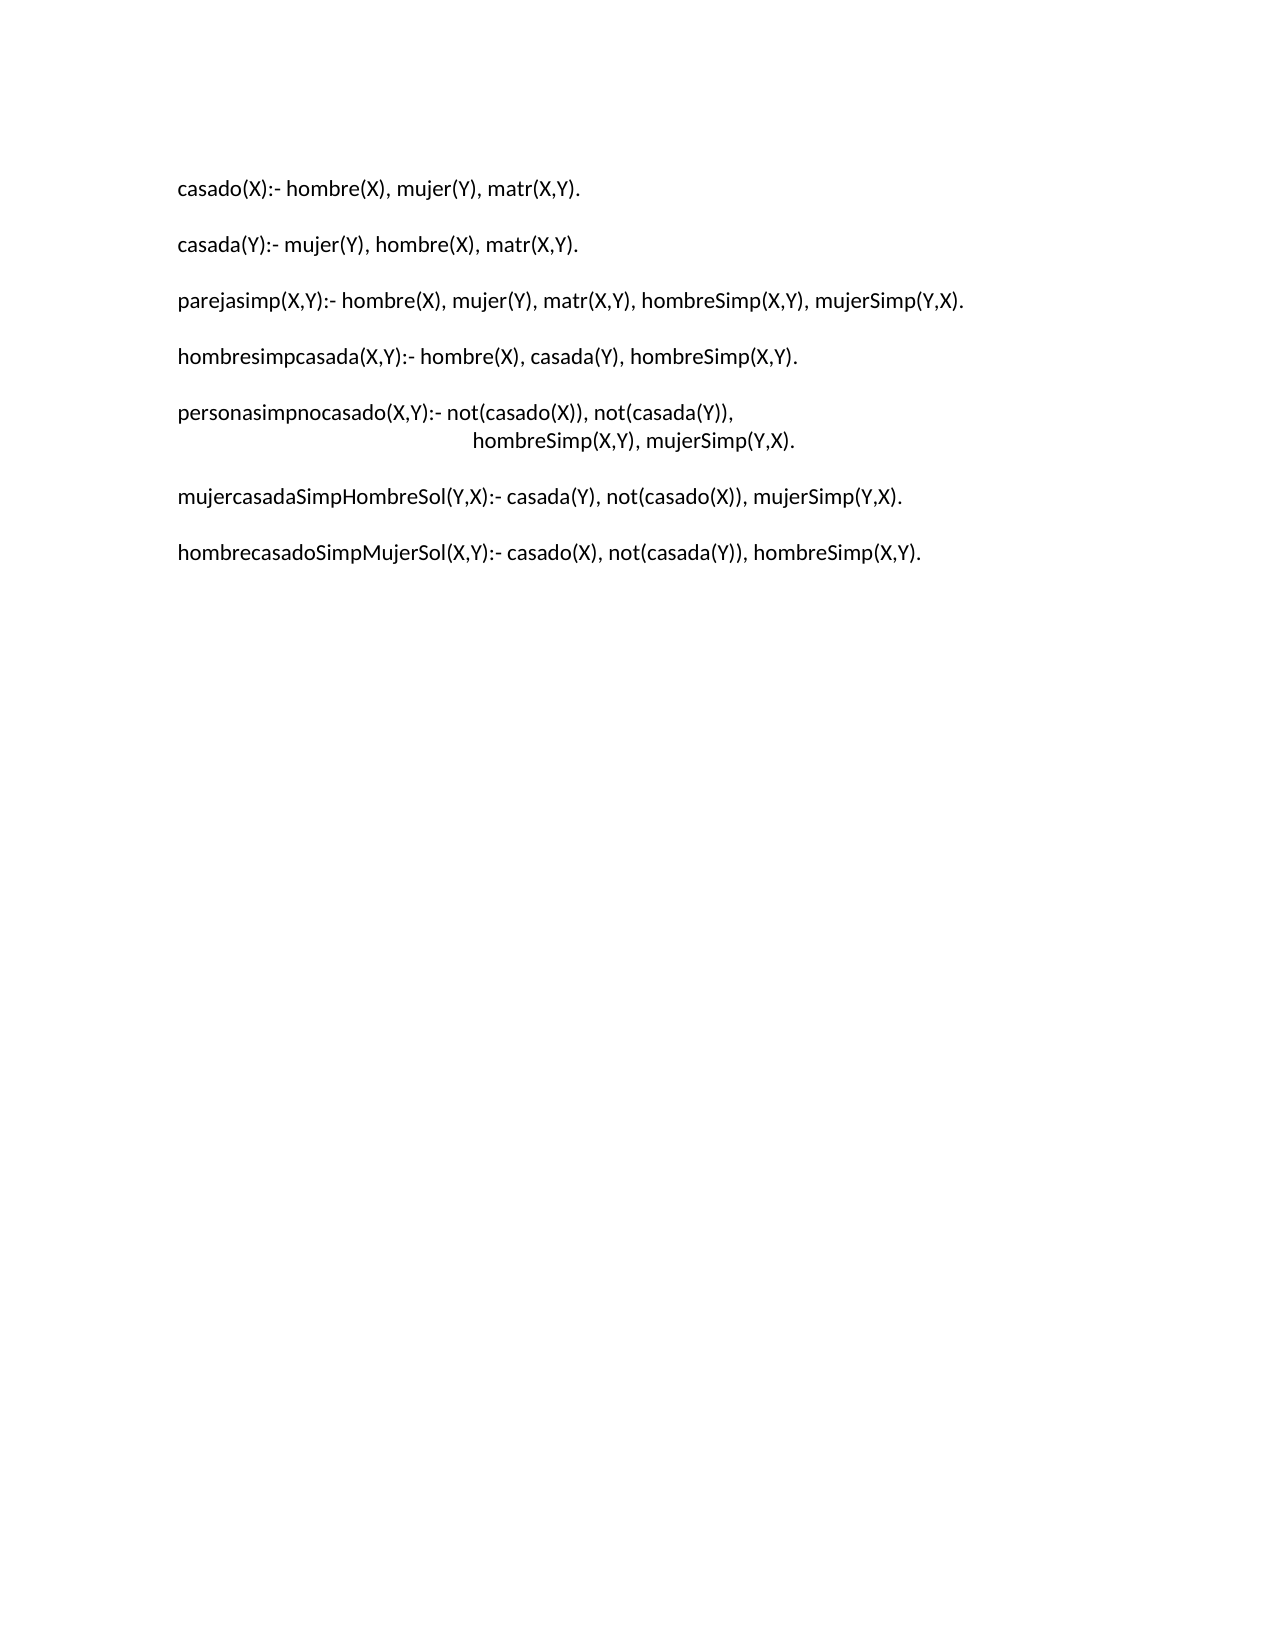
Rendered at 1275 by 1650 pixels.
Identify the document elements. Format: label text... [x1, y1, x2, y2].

text parejasimp(X,Y):- hombre(X), mujer(Y), matr(X,Y), hombreSimp(X,Y), mujerSimp(Y,X). [177, 286, 1098, 314]
text personasimpnocasado(X,Y):- not(casado(X)), not(casada(Y)), [177, 398, 1098, 426]
text hombresimpcasada(X,Y):- hombre(X), casada(Y), hombreSimp(X,Y). [177, 342, 1098, 370]
text hombreSimp(X,Y), mujerSimp(Y,X). [177, 426, 1098, 454]
text casado(X):- hombre(X), mujer(Y), matr(X,Y). [177, 174, 1098, 202]
text casada(Y):- mujer(Y), hombre(X), matr(X,Y). [177, 230, 1098, 258]
text hombrecasadoSimpMujerSol(X,Y):- casado(X), not(casada(Y)), hombreSimp(X,Y). [177, 538, 1098, 567]
text mujercasadaSimpHombreSol(Y,X):- casada(Y), not(casado(X)), mujerSimp(Y,X). [177, 482, 1098, 511]
